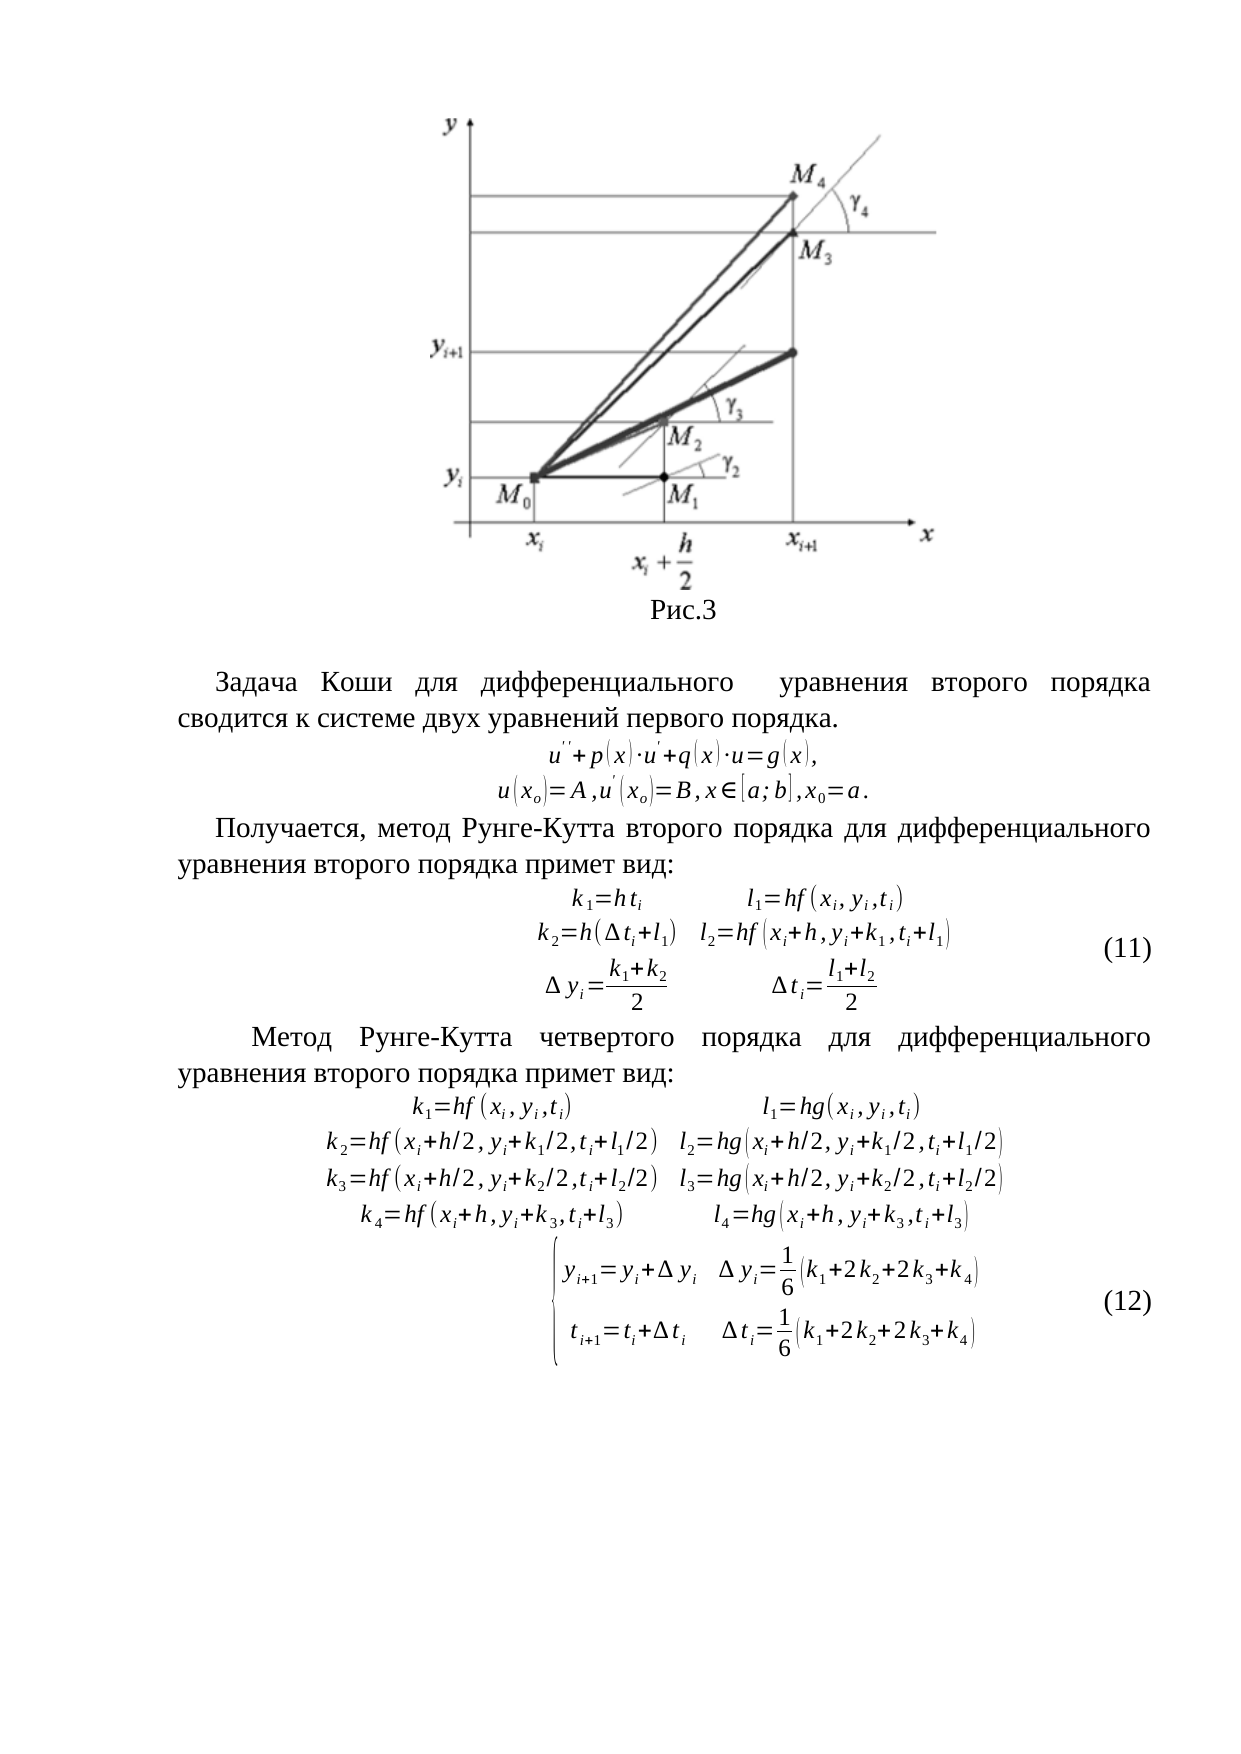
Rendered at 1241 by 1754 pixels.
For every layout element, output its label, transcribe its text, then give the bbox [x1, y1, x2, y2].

text Рис.3 [177, 592, 1152, 626]
text (12) [177, 1236, 1152, 1368]
text (11) [177, 883, 1152, 1016]
text Задача Коши для дифференциального уравнения второго порядка сводится к системе двух уравнений первого порядка. [177, 664, 1152, 734]
picture [430, 118, 937, 590]
text Получается, метод Рунге-Кутта второго порядка для дифференциального уравнения второго порядка примет вид: [177, 810, 1152, 880]
text Метод Рунге-Кутта четвертого порядка для дифференциального уравнения второго порядка примет вид: [177, 1019, 1152, 1088]
